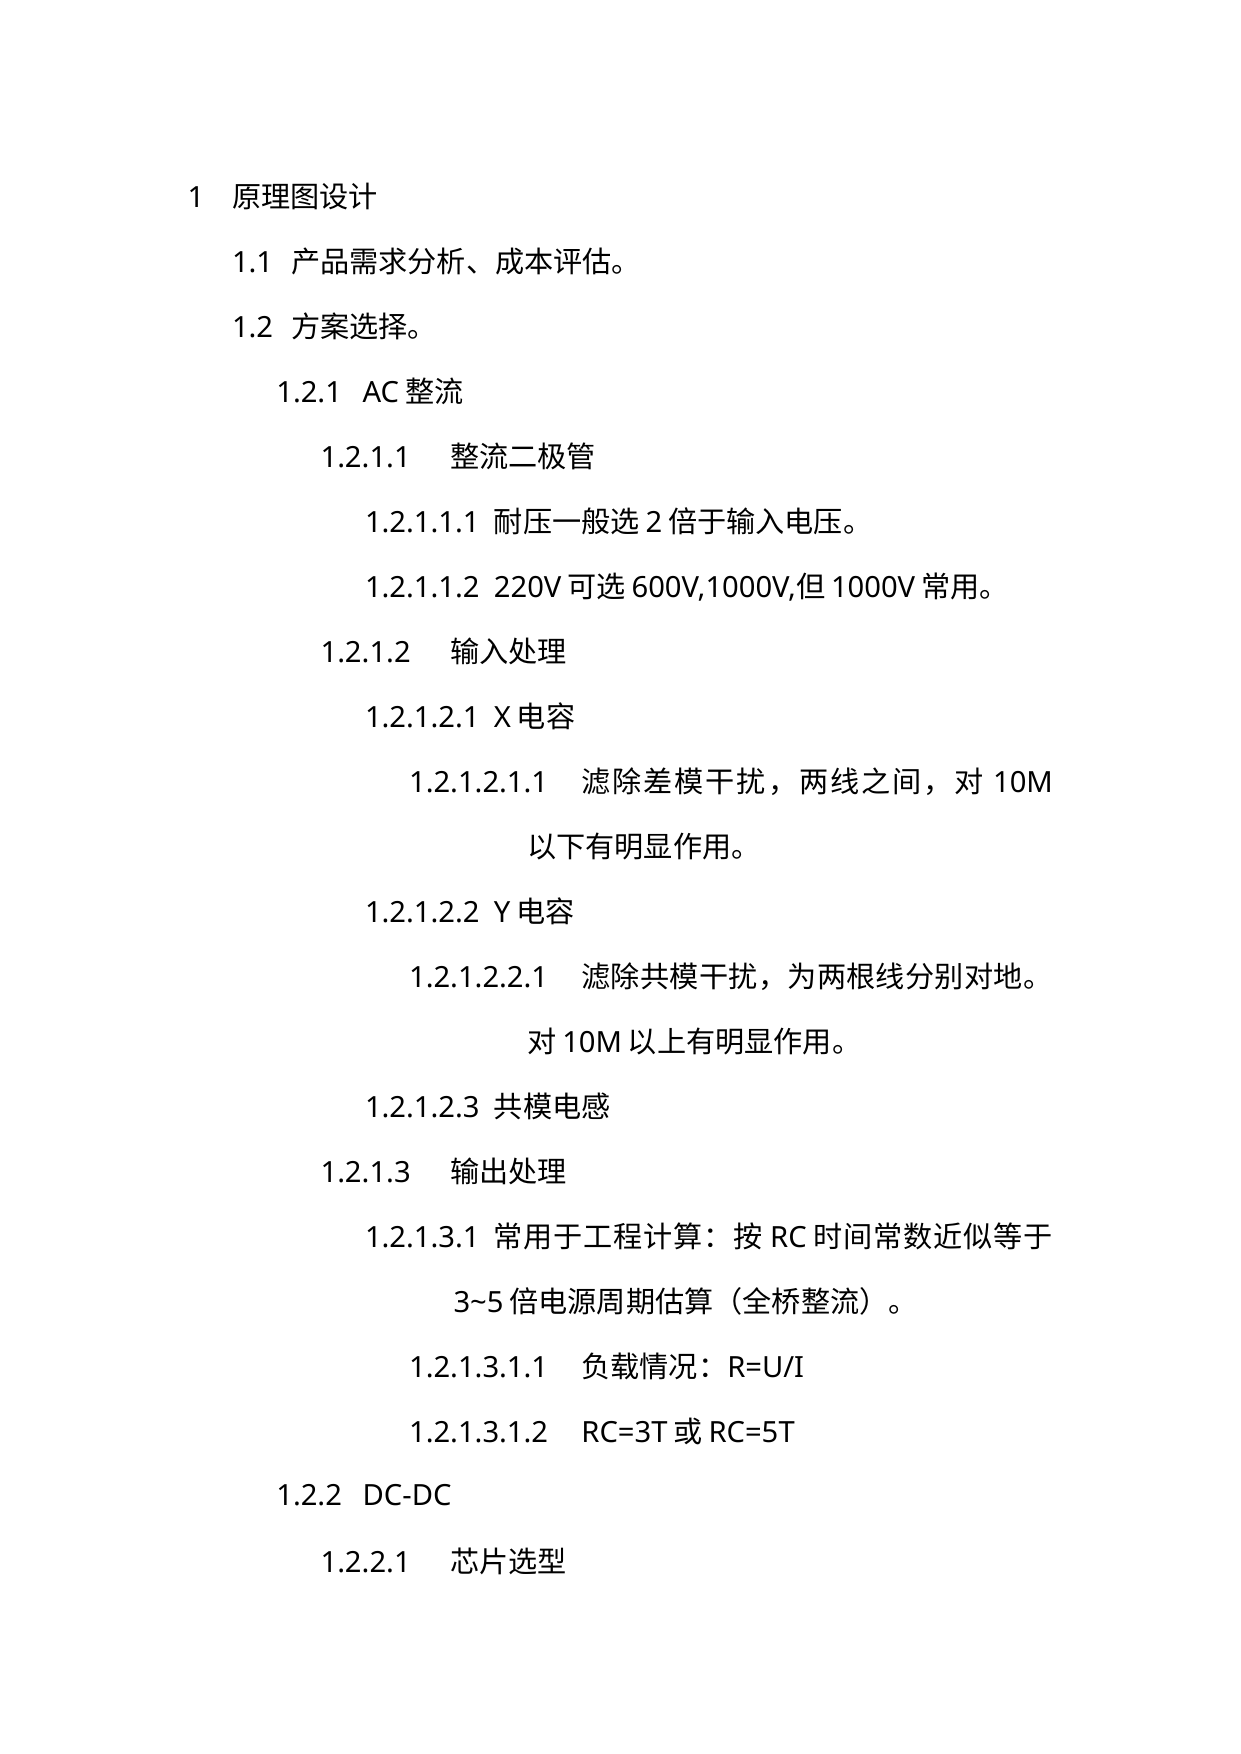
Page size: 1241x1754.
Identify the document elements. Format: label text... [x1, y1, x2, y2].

subtitle 整流二极管 [320, 422, 1053, 487]
subtitle 220V可选600V,1000V,但1000V常用。 [365, 552, 1053, 617]
subtitle 输入处理 [320, 617, 1053, 682]
subtitle 芯片选型 [320, 1527, 1053, 1592]
subtitle 原理图设计 [187, 162, 1053, 227]
subtitle 输出处理 [320, 1137, 1053, 1202]
subtitle Y电容 [365, 877, 1053, 942]
subtitle 负载情况：R=U/I [409, 1332, 1053, 1397]
subtitle AC整流 [276, 357, 1053, 422]
subtitle 共模电感 [365, 1072, 1053, 1137]
subtitle RC=3T或RC=5T [409, 1397, 1053, 1462]
subtitle 滤除差模干扰，两线之间，对10M以下有明显作用。 [409, 747, 1053, 877]
subtitle DC-DC [276, 1462, 1053, 1527]
subtitle 耐压一般选2倍于输入电压。 [365, 487, 1053, 552]
subtitle 方案选择。 [232, 292, 1053, 357]
subtitle 滤除共模干扰，为两根线分别对地。对10M以上有明显作用。 [409, 942, 1053, 1072]
subtitle 常用于工程计算：按RC时间常数近似等于3~5倍电源周期估算（全桥整流）。 [365, 1202, 1053, 1332]
subtitle 产品需求分析、成本评估。 [232, 227, 1053, 292]
subtitle X电容 [365, 682, 1053, 747]
